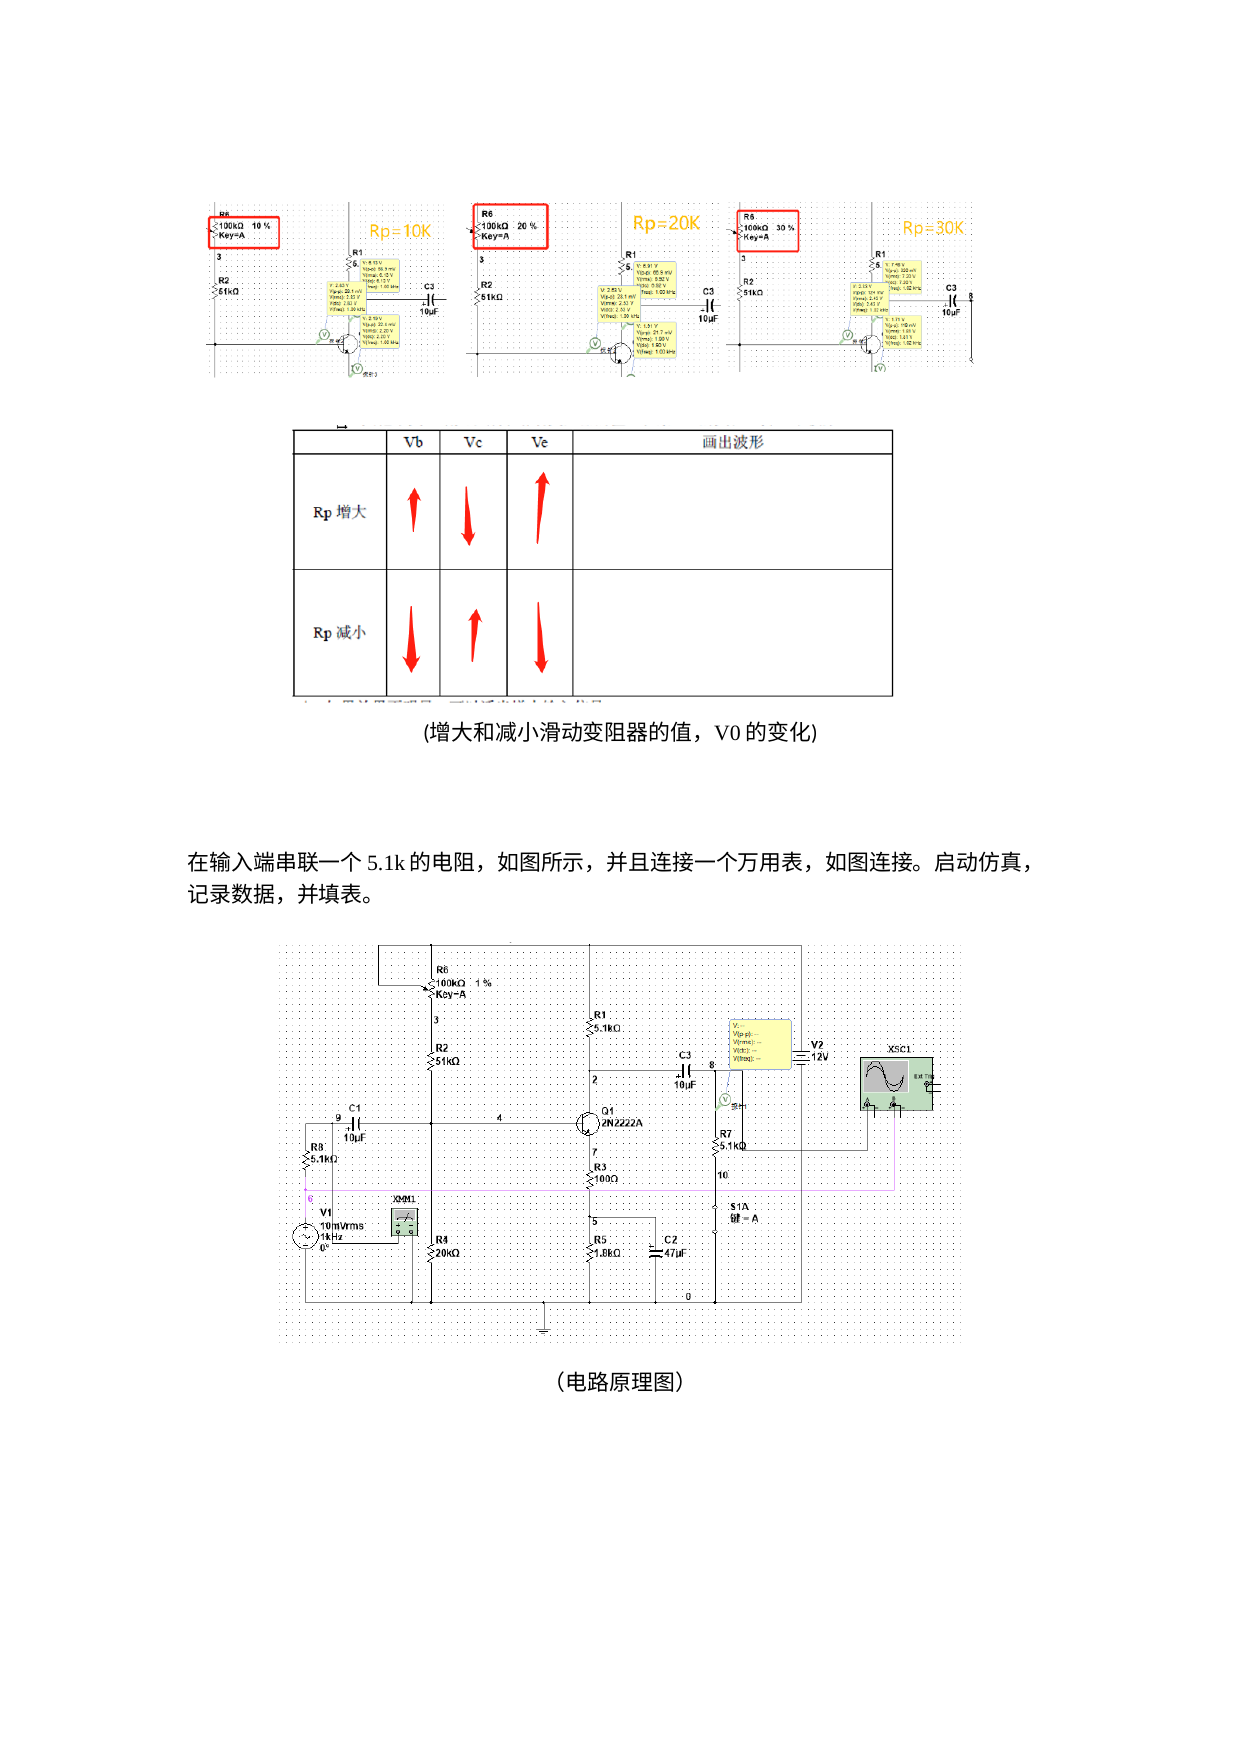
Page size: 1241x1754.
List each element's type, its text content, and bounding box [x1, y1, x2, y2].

text (增大和减小滑动变阻器的值，V0的变化) [187, 714, 1053, 747]
text 在输入端串联一个5.1k的电阻，如图所示，并且连接一个万用表，如图连接。启动仿真，记录数据，并填表。 [187, 844, 1053, 909]
text （电路原理图） [187, 1364, 1053, 1397]
picture [187, 162, 1085, 703]
picture [275, 942, 965, 1347]
